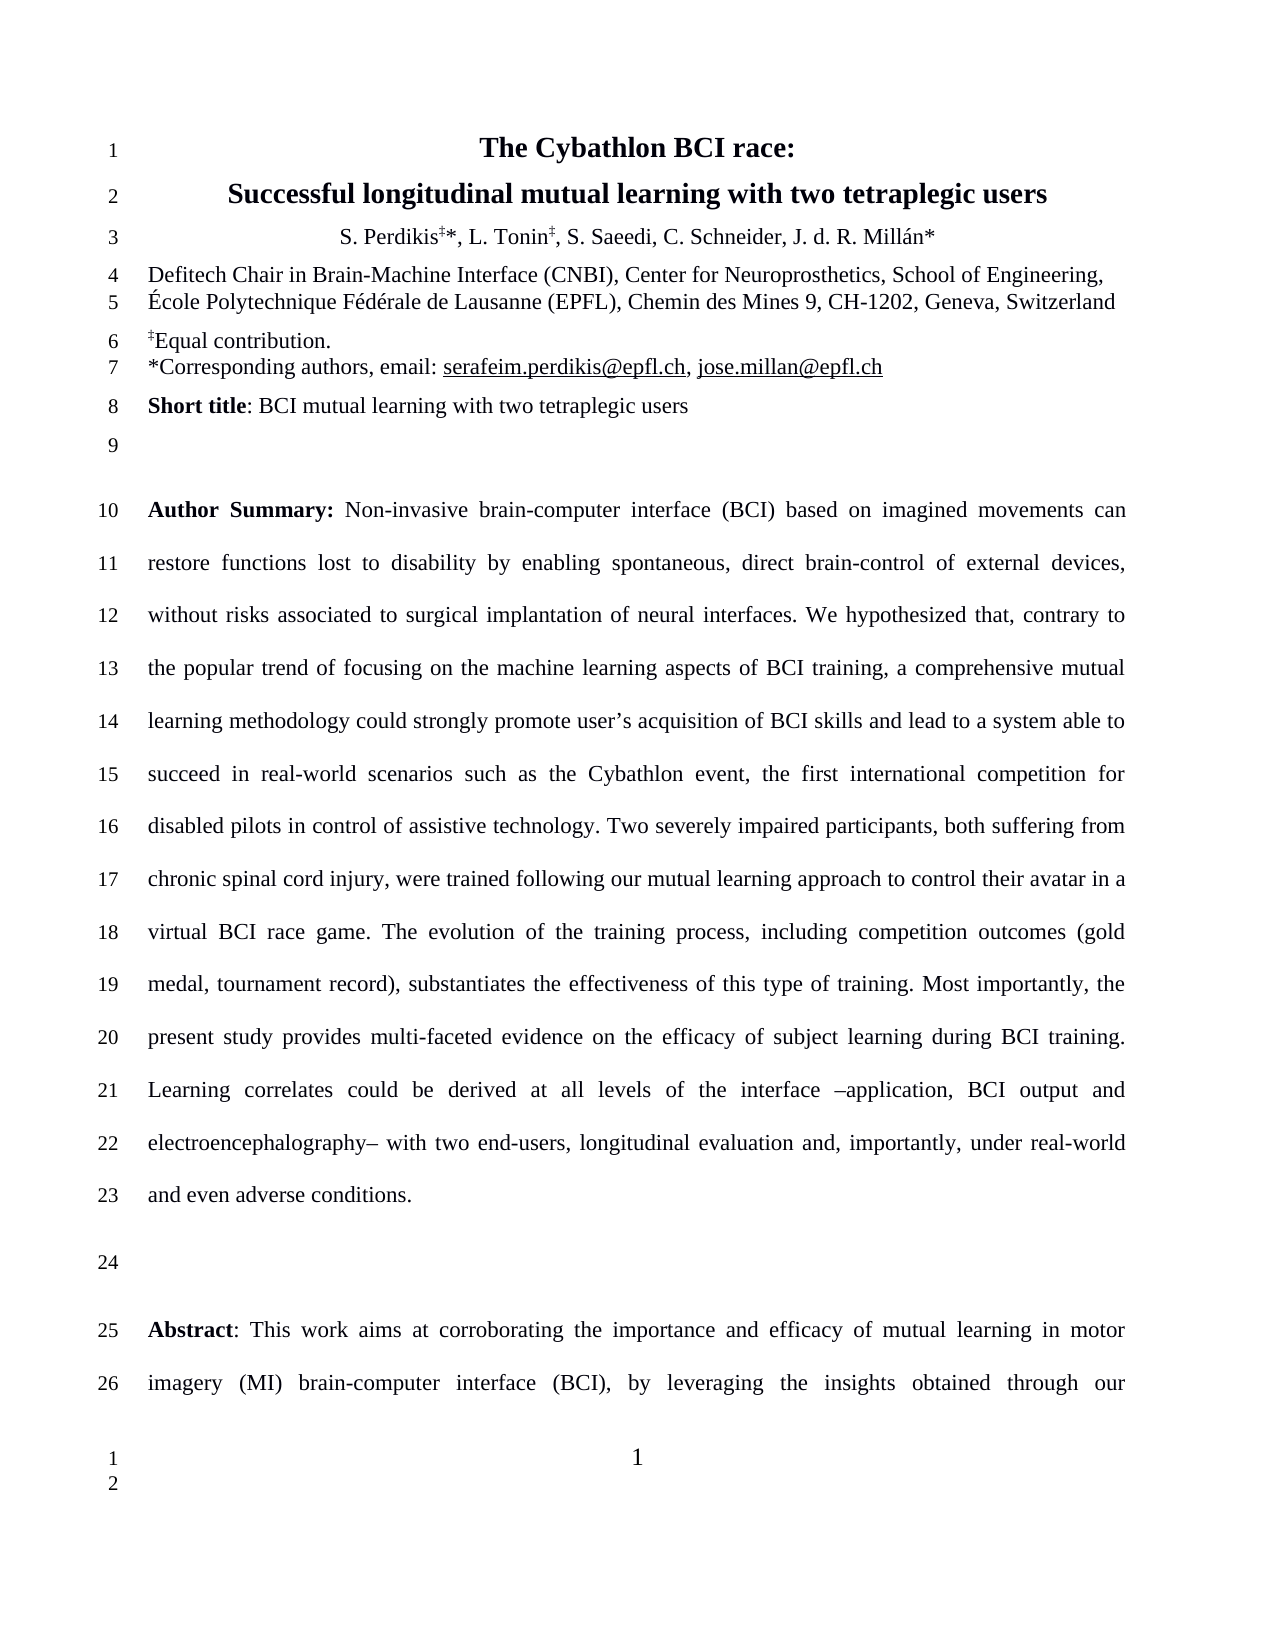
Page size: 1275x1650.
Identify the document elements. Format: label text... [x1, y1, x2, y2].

text S. Perdikis‡*, L. Tonin‡, S. Saeedi, C. Schneider, J. d. R. Millán* [148, 223, 1127, 249]
text Successful longitudinal mutual learning with two tetraplegic users [148, 177, 1127, 210]
text Defitech Chair in Brain-Machine Interface (CNBI), Center for Neuroprosthetics, School of Engineering, École Polytechnique Fédérale de Lausanne (EPFL), Chemin des Mines 9, CH-1202, Geneva, Switzerland [148, 262, 1127, 314]
text Short title: BCI mutual learning with two tetraplegic users [148, 392, 1127, 418]
text Author Summary: Non-invasive brain-computer interface (BCI) based on imagined movements can restore functions lost to disability by enabling spontaneous, direct brain-control of external devices, without risks associated to surgical implantation of neural interfaces. We hypothesized that, contrary to the popular trend of focusing on the machine learning aspects of BCI training, a comprehensive mutual learning methodology could strongly promote user’s acquisition of BCI skills and lead to a system able to succeed in real-world scenarios such as the Cybathlon event, the first international competition for disabled pilots in control of assistive technology. Two severely impaired participants, both suffering from chronic spinal cord injury, were trained following our mutual learning approach to control their avatar in a virtual BCI race game. The evolution of the training process, including competition outcomes (gold medal, tournament record), substantiates the effectiveness of this type of training. Most importantly, the present study provides multi-faceted evidence on the efficacy of subject learning during BCI training. Learning correlates could be derived at all levels of the interface –application, BCI output and electroencephalography– with two end-users, longitudinal evaluation and, importantly, under real-world and even adverse conditions. [148, 496, 1127, 1208]
text ‡Equal contribution. [148, 327, 1127, 353]
text *Corresponding authors, email: serafeim.perdikis@epfl.ch, jose.millan@epfl.ch [148, 353, 1127, 379]
text The Cybathlon BCI race: [148, 131, 1127, 164]
